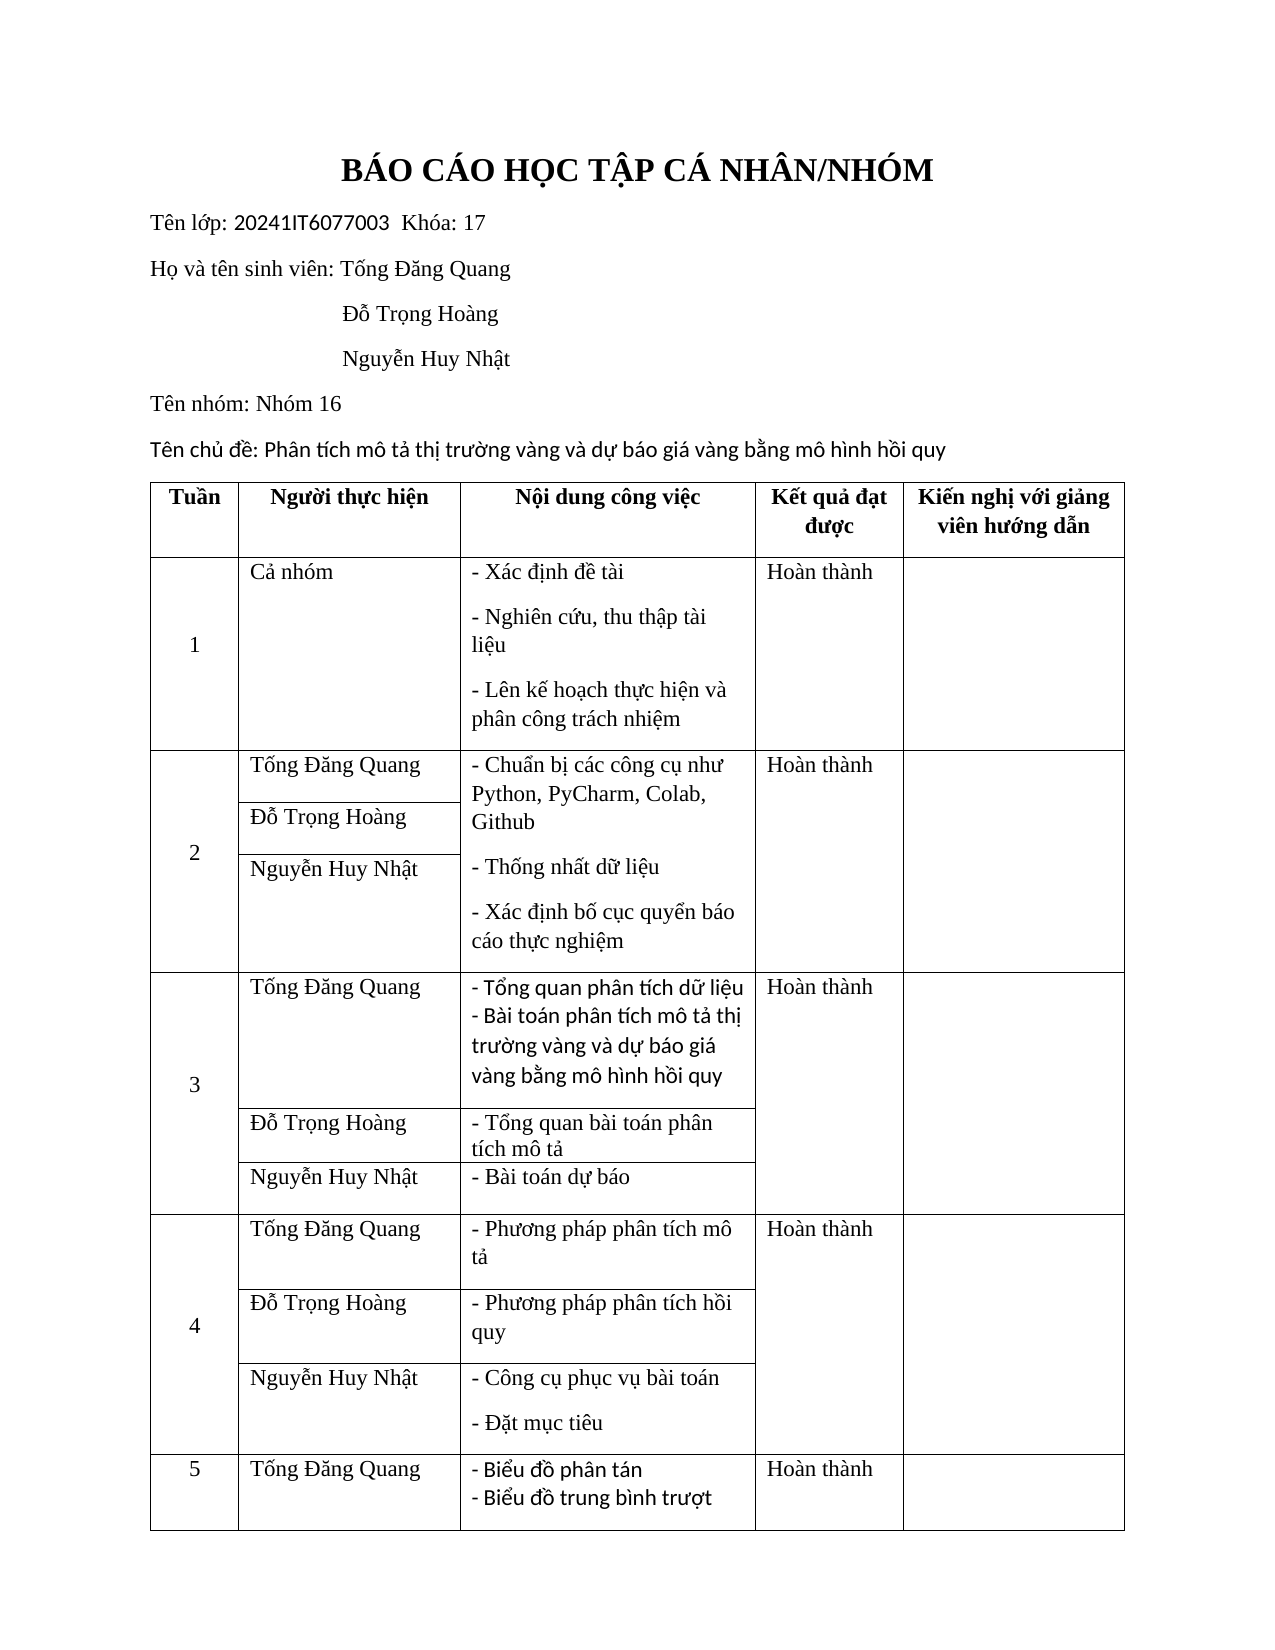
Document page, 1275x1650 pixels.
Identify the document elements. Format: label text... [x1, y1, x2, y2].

table_cell Nguyễn Huy Nhật [239, 1163, 460, 1214]
table_cell Hoàn thành [756, 1455, 903, 1530]
table_header Người thực hiện [239, 483, 460, 557]
table_cell Tống Đăng Quang [239, 751, 460, 802]
table_cell 2 [151, 751, 238, 972]
table_header Nội dung công việc [461, 483, 755, 557]
text Tên chủ đề: Phân tích mô tả thị trường vàng và dự báo giá vàng bằng mô hình hồi quy [150, 435, 1125, 463]
table_cell Tống Đăng Quang [239, 973, 460, 1108]
table_cell Tống Đăng Quang [239, 1455, 460, 1530]
table_cell [904, 558, 1124, 750]
table_cell [904, 973, 1124, 1214]
table_cell Hoàn thành [756, 973, 903, 1214]
table_cell Nguyễn Huy Nhật [239, 1364, 460, 1454]
table_cell 4 [151, 1215, 238, 1454]
text Đỗ Trọng Hoàng [150, 300, 1125, 326]
text Họ và tên sinh viên: Tống Đăng Quang [150, 255, 1125, 281]
text Nguyễn Huy Nhật [150, 345, 1125, 371]
table_cell Đỗ Trọng Hoàng [239, 1109, 460, 1162]
table_header Tuần [151, 483, 238, 557]
table_header Kiến nghị với giảng viên hướng dẫn [904, 483, 1124, 557]
table_cell Hoàn thành [756, 1215, 903, 1454]
table_cell 1 [151, 558, 238, 750]
table_cell - Tổng quan phân tích dữ liệu - Bài toán phân tích mô tả thị trường vàng và dự báo giá vàng bằng mô hình hồi quy [461, 973, 755, 1108]
table_cell [904, 751, 1124, 972]
table_cell [904, 1215, 1124, 1454]
table_cell - Công cụ phục vụ bài toán - Đặt mục tiêu [461, 1364, 755, 1454]
table_cell 5 [151, 1455, 238, 1530]
table_cell Đỗ Trọng Hoàng [239, 1290, 460, 1363]
table_cell Hoàn thành [756, 558, 903, 750]
table_cell - Chuẩn bị các công cụ như Python, PyCharm, Colab, Github - Thống nhất dữ liệu - Xác định bố cục quyển báo cáo thực nghiệm [461, 751, 755, 972]
table_cell 3 [151, 973, 238, 1214]
text Tên lớp: 20241IT6077003 Khóa: 17 [150, 208, 1125, 236]
table_cell - Phương pháp phân tích mô tả [461, 1215, 755, 1288]
table_header Kết quả đạt được [756, 483, 903, 557]
table_cell Hoàn thành [756, 751, 903, 972]
table_cell - Phương pháp phân tích hồi quy [461, 1290, 755, 1363]
table_cell - Xác định đề tài - Nghiên cứu, thu thập tài liệu - Lên kế hoạch thực hiện và phân công trách nhiệm [461, 558, 755, 750]
table_cell [904, 1455, 1124, 1530]
table_cell - Bài toán dự báo [461, 1163, 755, 1214]
table_cell Tống Đăng Quang [239, 1215, 460, 1288]
text BÁO CÁO HỌC TẬP CÁ NHÂN/NHÓM [150, 150, 1125, 188]
table_cell Cả nhóm [239, 558, 460, 750]
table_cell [461, 1455, 755, 1530]
text Tên nhóm: Nhóm 16 [150, 390, 1125, 417]
table_cell - Tổng quan bài toán phân tích mô tả [461, 1109, 755, 1162]
table_cell Nguyễn Huy Nhật [239, 855, 460, 972]
table_cell Đỗ Trọng Hoàng [239, 803, 460, 854]
